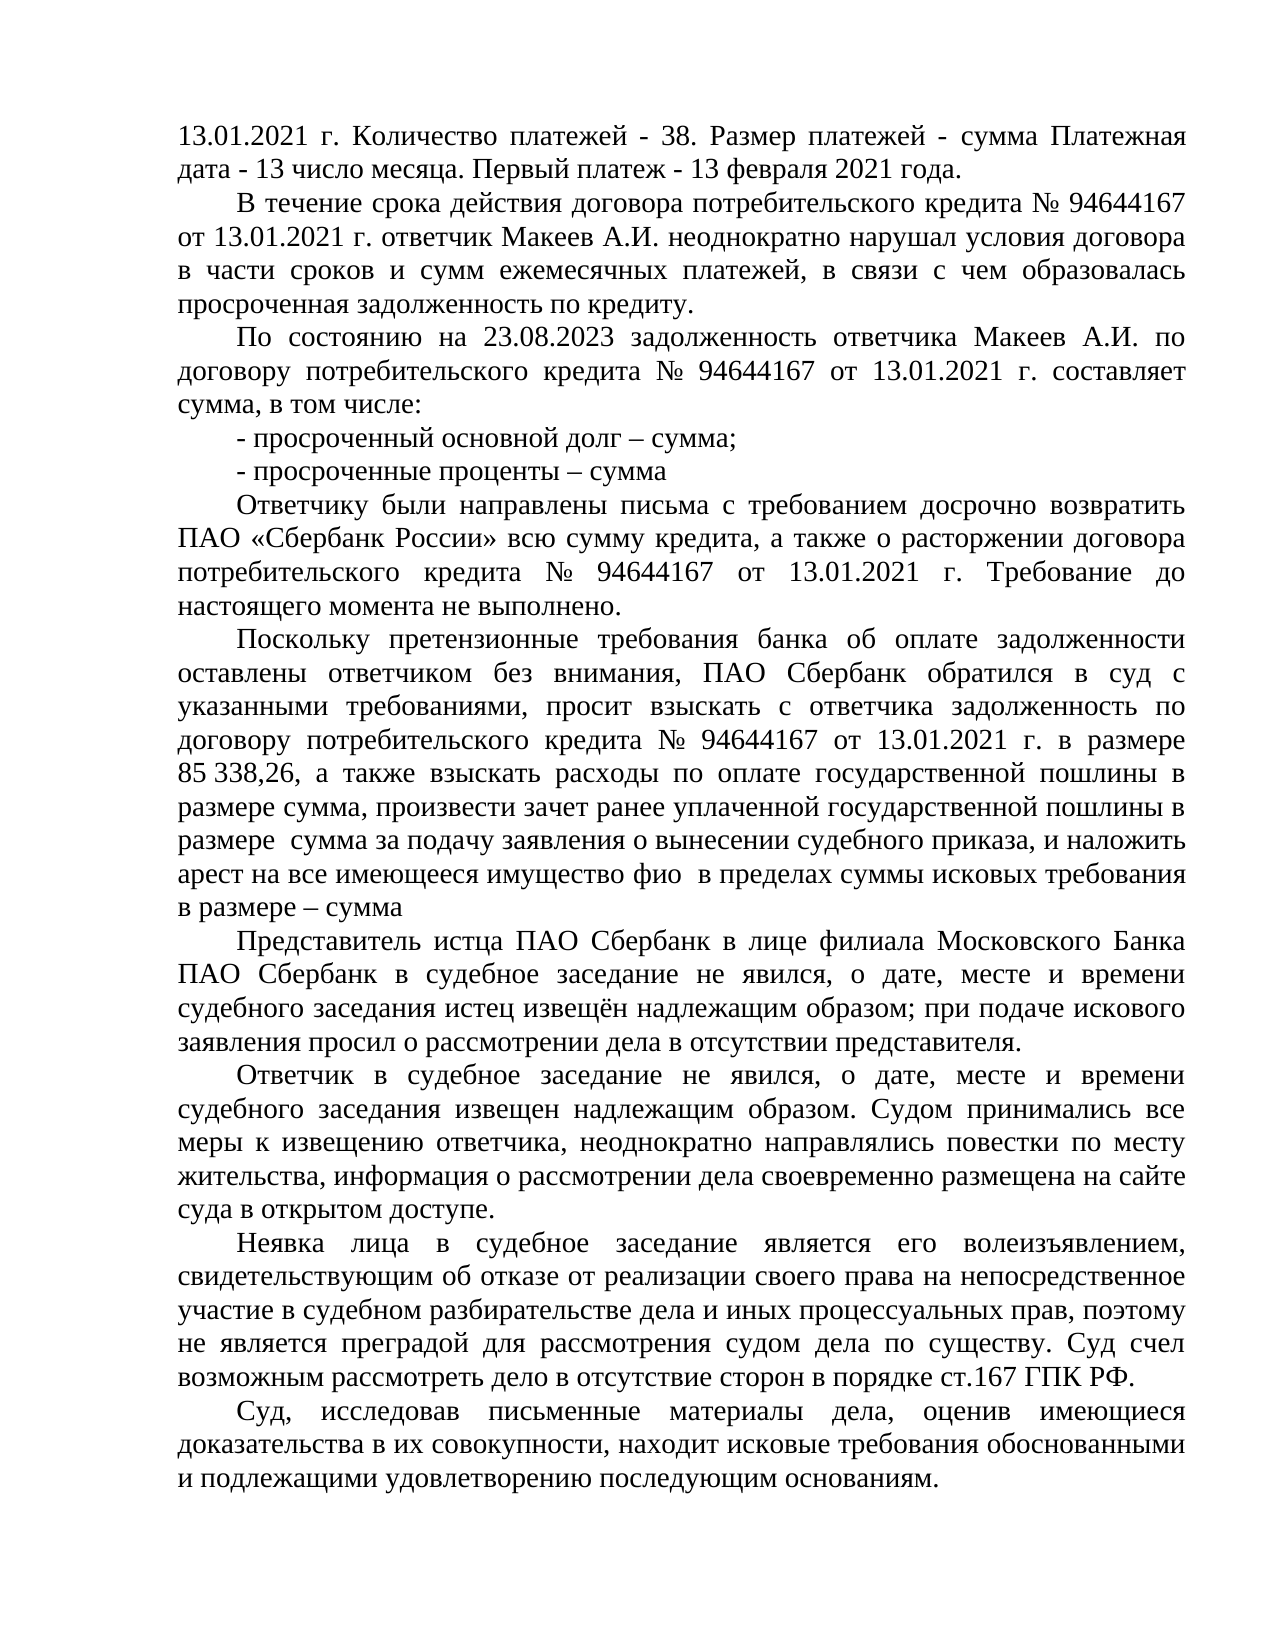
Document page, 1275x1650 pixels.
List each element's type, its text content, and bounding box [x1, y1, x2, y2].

text - просроченные проценты – сумма [177, 453, 1186, 487]
text Представитель истца ПАО Сбербанк в лице филиала Московского Банка ПАО Сбербанк в судебное заседание не явился, о дате, месте и времени судебного заседания истец извещён надлежащим образом; при подаче искового заявления просил о рассмотрении дела в отсутствии представителя. [177, 923, 1186, 1057]
text - просроченный основной долг – сумма; [177, 420, 1186, 453]
text В течение срока действия договора потребительского кредита № 94644167 от 13.01.2021 г. ответчик Макеев А.И. неоднократно нарушал условия договора в части сроков и сумм ежемесячных платежей, в связи с чем образовалась просроченная задолженность по кредиту. [177, 185, 1186, 319]
text Неявка лица в судебное заседание является его волеизъявлением, свидетельствующим об отказе от реализации своего права на непосредственное участие в судебном разбирательстве дела и иных процессуальных прав, поэтому не является преградой для рассмотрения судом дела по существу. Суд счел возможным рассмотреть дело в отсутствие сторон в порядке ст.167 ГПК РФ. [177, 1225, 1186, 1393]
text Суд, исследовав письменные материалы дела, оценив имеющиеся доказательства в их совокупности, находит исковые требования обоснованными и подлежащими удовлетворению последующим основаниям. [177, 1393, 1186, 1493]
text По состоянию на 23.08.2023 задолженность ответчика Макеев А.И. по договору потребительского кредита № 94644167 от 13.01.2021 г. составляет сумма, в том числе: [177, 319, 1186, 420]
text Ответчику были направлены письма с требованием досрочно возвратить ПАО «Сбербанк России» всю сумму кредита, а также о расторжении договора потребительского кредита № 94644167 от 13.01.2021 г. Требование до настоящего момента не выполнено. [177, 487, 1186, 621]
text Ответчик в судебное заседание не явился, о дате, месте и времени судебного заседания извещен надлежащим образом. Судом принимались все меры к извещению ответчика, неоднократно направлялись повестки по месту жительства, информация о рассмотрении дела своевременно размещена на сайте суда в открытом доступе. [177, 1057, 1186, 1225]
text Поскольку претензионные требования банка об оплате задолженности оставлены ответчиком без внимания, ПАО Сбербанк обратился в суд с указанными требованиями, просит взыскать с ответчика задолженность по договору потребительского кредита № 94644167 от 13.01.2021 г. в размере 85 338,26, а также взыскать расходы по оплате государственной пошлины в размере сумма, произвести зачет ранее уплаченной государственной пошлины в размере сумма за подачу заявления о вынесении судебного приказа, и наложить арест на все имеющееся имущество фио в пределах суммы исковых требования в размере – сумма [177, 621, 1186, 923]
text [177, 118, 1186, 185]
